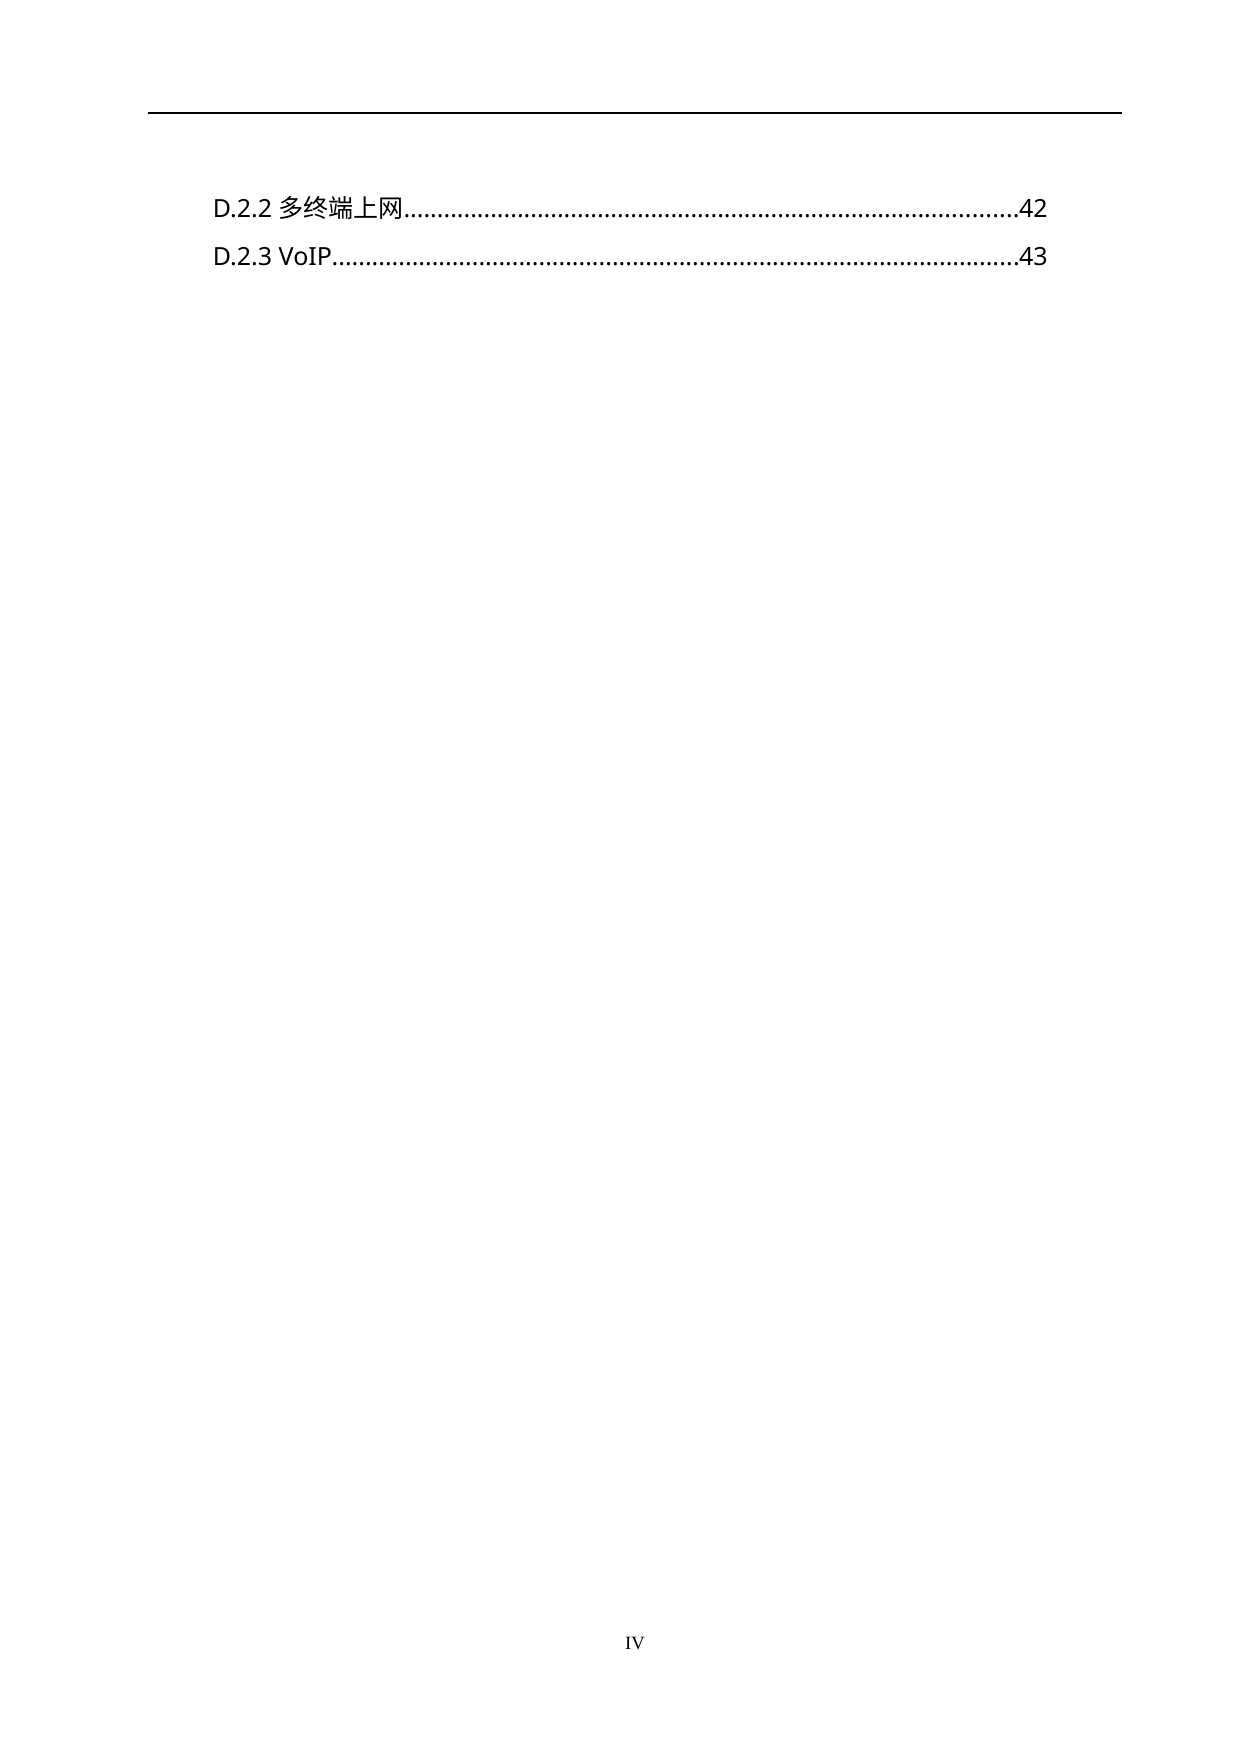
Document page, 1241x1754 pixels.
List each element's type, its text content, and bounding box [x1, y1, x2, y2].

text D.2.3 VoIP 43 [148, 225, 1122, 273]
text D.2.2 多终端上网 42 [148, 177, 1122, 225]
